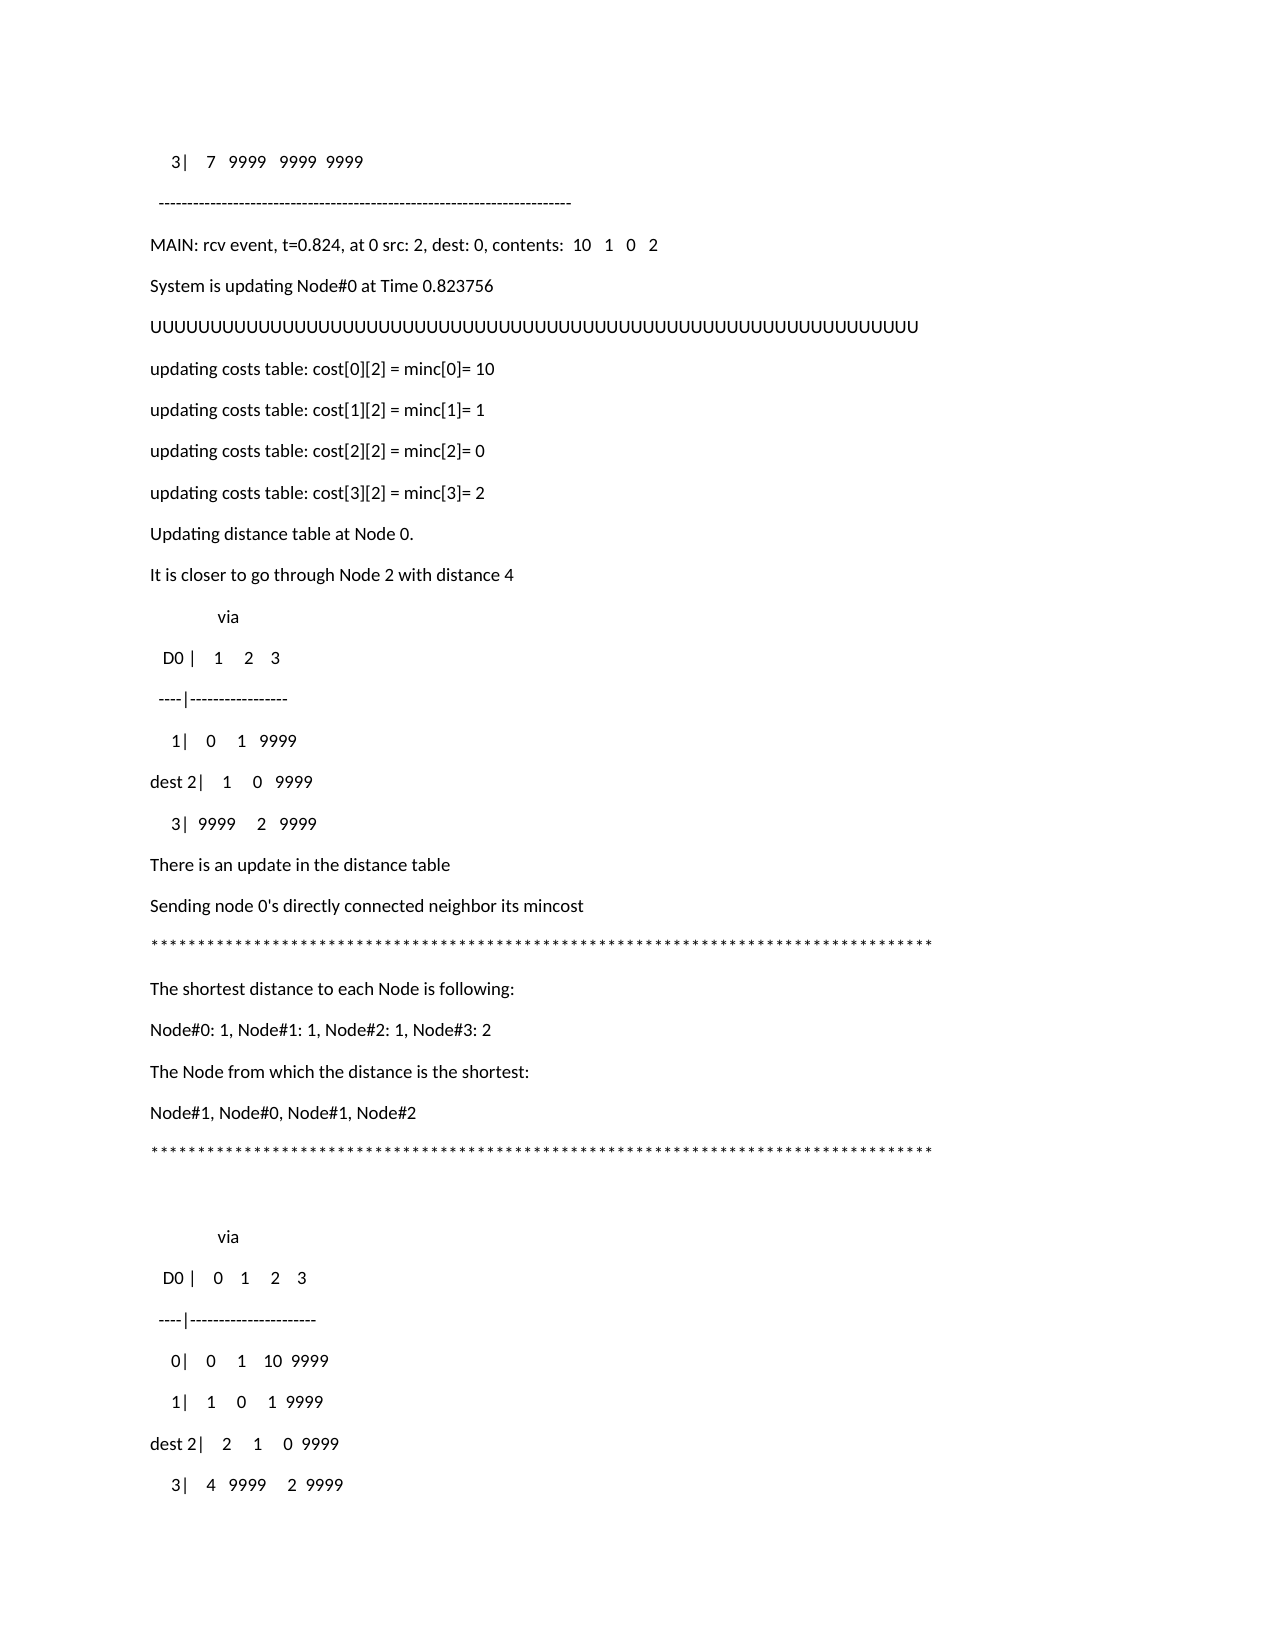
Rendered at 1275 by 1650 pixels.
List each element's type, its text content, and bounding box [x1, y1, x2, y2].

text updating costs table: cost[2][2] = minc[2]= 0 [150, 439, 1125, 462]
text updating costs table: cost[1][2] = minc[1]= 1 [150, 398, 1125, 421]
text The Node from which the distance is the shortest: [150, 1060, 1125, 1083]
text 1| 1 0 1 9999 [150, 1391, 1125, 1413]
text System is updating Node#0 at Time 0.823756 [150, 274, 1125, 297]
text 3| 4 9999 2 9999 [150, 1473, 1125, 1496]
text dest 2| 1 0 9999 [150, 770, 1125, 793]
text updating costs table: cost[3][2] = minc[3]= 2 [150, 481, 1125, 504]
text 1| 0 1 9999 [150, 729, 1125, 752]
text ------------------------------------------------------------------------ [150, 191, 1125, 214]
text D0 | 1 2 3 [150, 646, 1125, 669]
text via [150, 605, 1125, 628]
text via [150, 1225, 1125, 1248]
text D0 | 0 1 2 3 [150, 1267, 1125, 1289]
text 3| 9999 2 9999 [150, 812, 1125, 834]
text dest 2| 2 1 0 9999 [150, 1432, 1125, 1455]
text ----|----------------- [150, 688, 1125, 711]
text updating costs table: cost[0][2] = minc[0]= 10 [150, 357, 1125, 380]
text The shortest distance to each Node is following: [150, 977, 1125, 1000]
text UUUUUUUUUUUUUUUUUUUUUUUUUUUUUUUUUUUUUUUUUUUUUUUUUUUUUUUUUUUUUUUU [150, 315, 1125, 338]
text Updating distance table at Node 0. [150, 522, 1125, 545]
text ************************************************************************************ [150, 1142, 1125, 1165]
text Node#1, Node#0, Node#1, Node#2 [150, 1101, 1125, 1124]
text 3| 7 9999 9999 9999 [150, 150, 1125, 173]
text ----|---------------------- [150, 1308, 1125, 1331]
text MAIN: rcv event, t=0.824, at 0 src: 2, dest: 0, contents: 10 1 0 2 [150, 233, 1125, 256]
text Sending node 0's directly connected neighbor its mincost [150, 894, 1125, 917]
text ************************************************************************************ [150, 936, 1125, 959]
text There is an update in the distance table [150, 853, 1125, 876]
text Node#0: 1, Node#1: 1, Node#2: 1, Node#3: 2 [150, 1018, 1125, 1041]
text It is closer to go through Node 2 with distance 4 [150, 563, 1125, 586]
text 0| 0 1 10 9999 [150, 1349, 1125, 1372]
